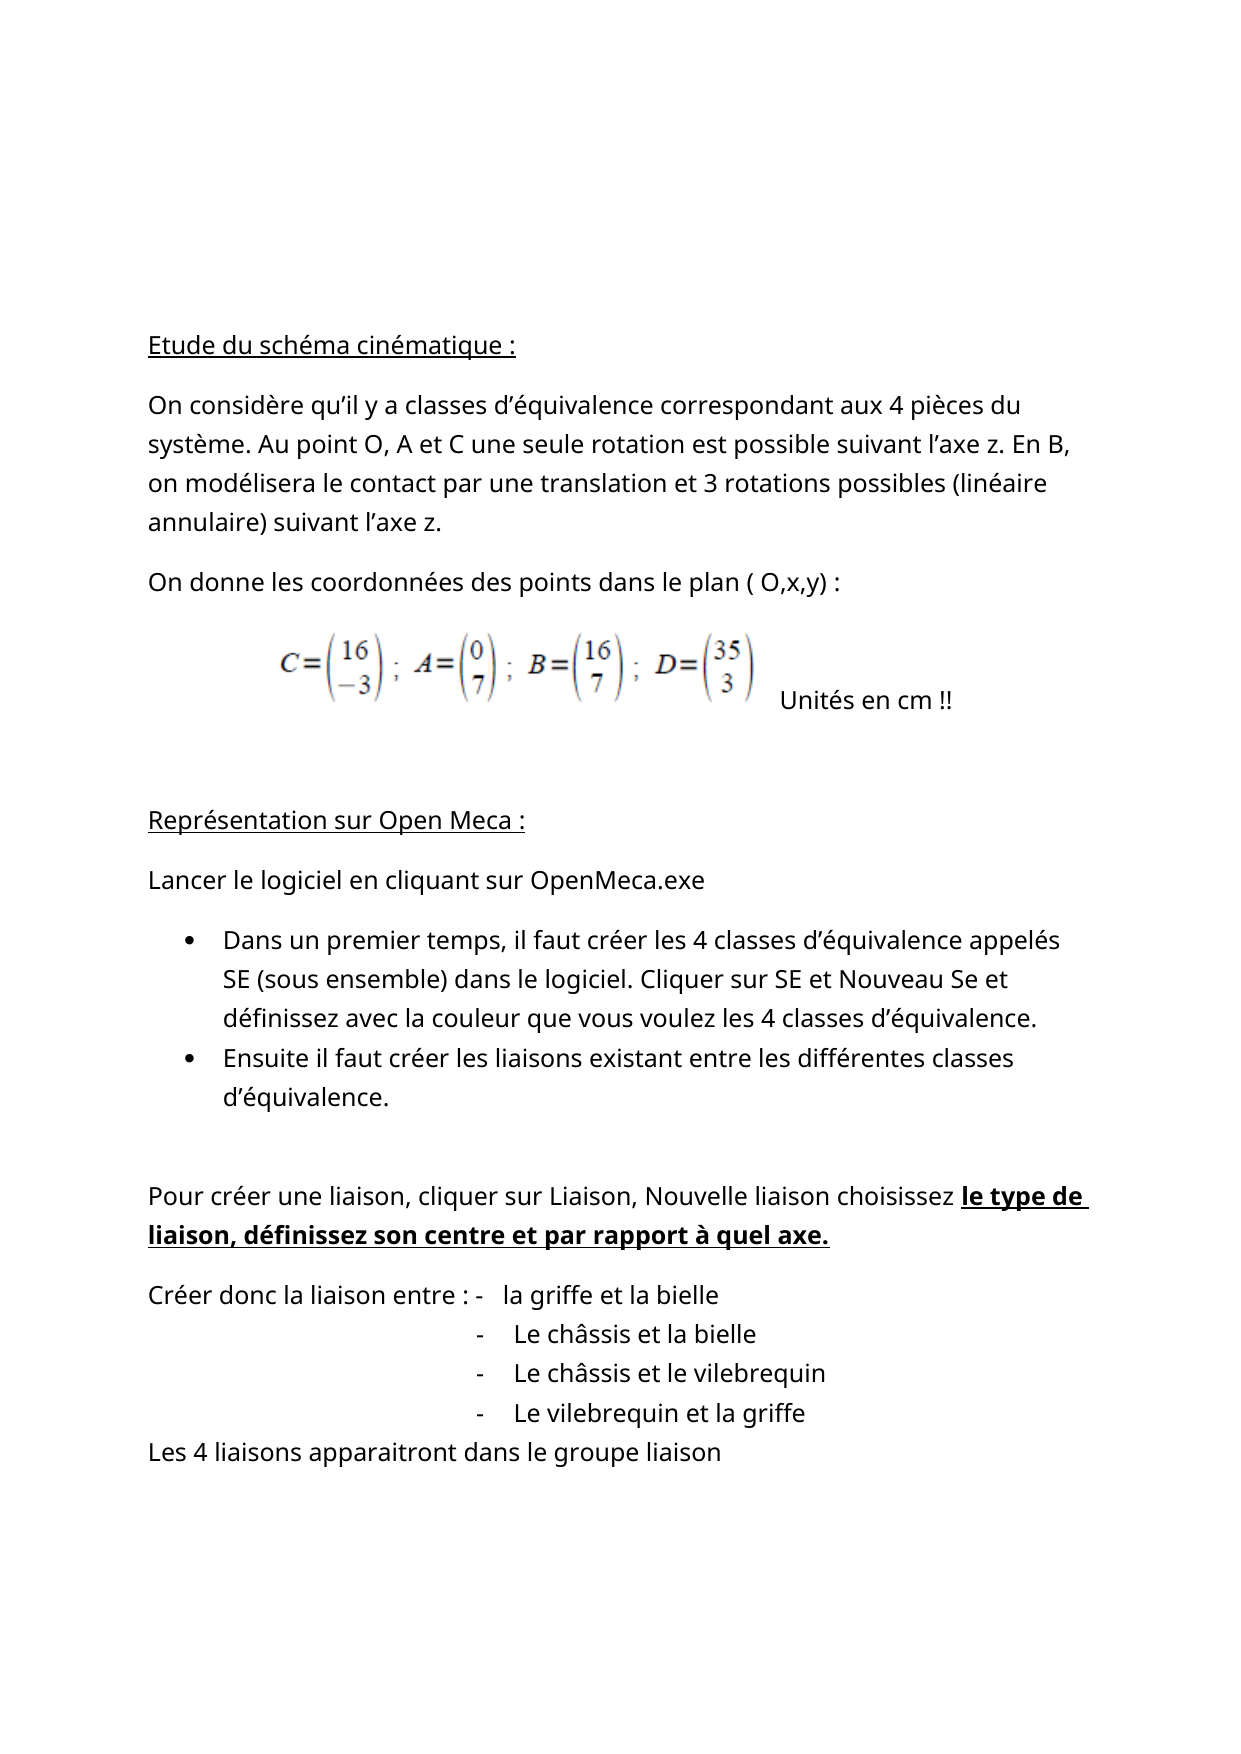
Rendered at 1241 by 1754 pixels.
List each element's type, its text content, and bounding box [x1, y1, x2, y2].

text On donne les coordonnées des points dans le plan ( O,x,y) : [148, 565, 1093, 599]
text Créer donc la liaison entre : - la griffe et la bielle [148, 1278, 1093, 1312]
text Représentation sur Open Meca : [148, 803, 1093, 837]
picture [277, 625, 773, 710]
list Ensuite il faut créer les liaisons existant entre les différentes classes d’équivalence. [185, 1040, 1093, 1113]
text Les 4 liaisons apparaitront dans le groupe liaison [148, 1434, 1093, 1468]
list Dans un premier temps, il faut créer les 4 classes d’équivalence appelés SE (sous ensemble) dans le logiciel. Cliquer sur SE et Nouveau Se et définissez avec la couleur que vous voulez les 4 classes d’équivalence. [185, 923, 1093, 1035]
list Le châssis et le vilebrequin [476, 1356, 1093, 1390]
list Le vilebrequin et la griffe [476, 1395, 1093, 1429]
text Pour créer une liaison, cliquer sur Liaison, Nouvelle liaison choisissez le type de liaison, définissez son centre et par rapport à quel axe. [148, 1178, 1093, 1252]
text On considère qu’il y a classes d’équivalence correspondant aux 4 pièces du système. Au point O, A et C une seule rotation est possible suivant l’axe z. En B, on modélisera le contact par une translation et 3 rotations possibles (linéaire annulaire) suivant l’axe z. [148, 388, 1093, 539]
list Le châssis et la bielle [476, 1317, 1093, 1351]
text Etude du schéma cinématique : [148, 328, 1093, 362]
text Lancer le logiciel en cliquant sur OpenMeca.exe [148, 863, 1093, 897]
